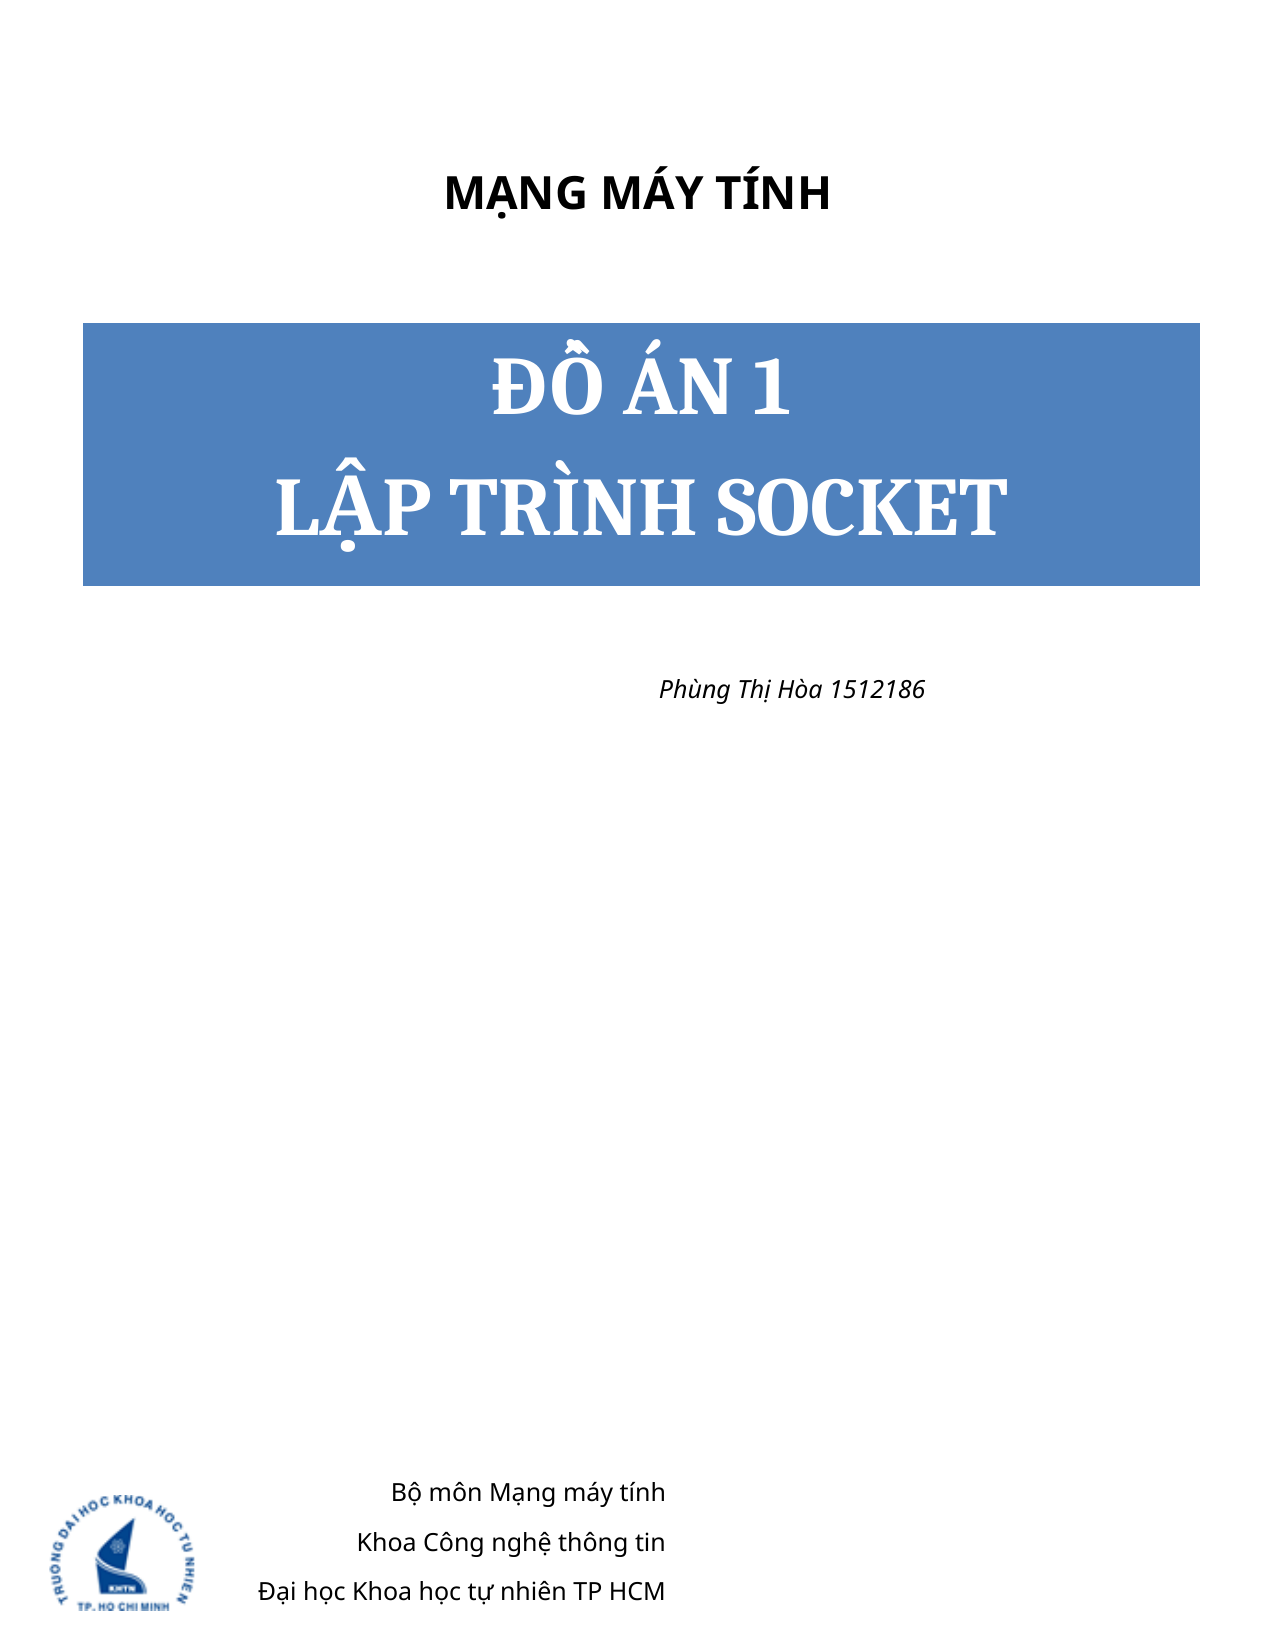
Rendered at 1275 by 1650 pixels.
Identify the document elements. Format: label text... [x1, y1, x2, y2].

text MẠNG MÁY TÍNH [150, 160, 1125, 223]
picture [48, 1495, 195, 1611]
